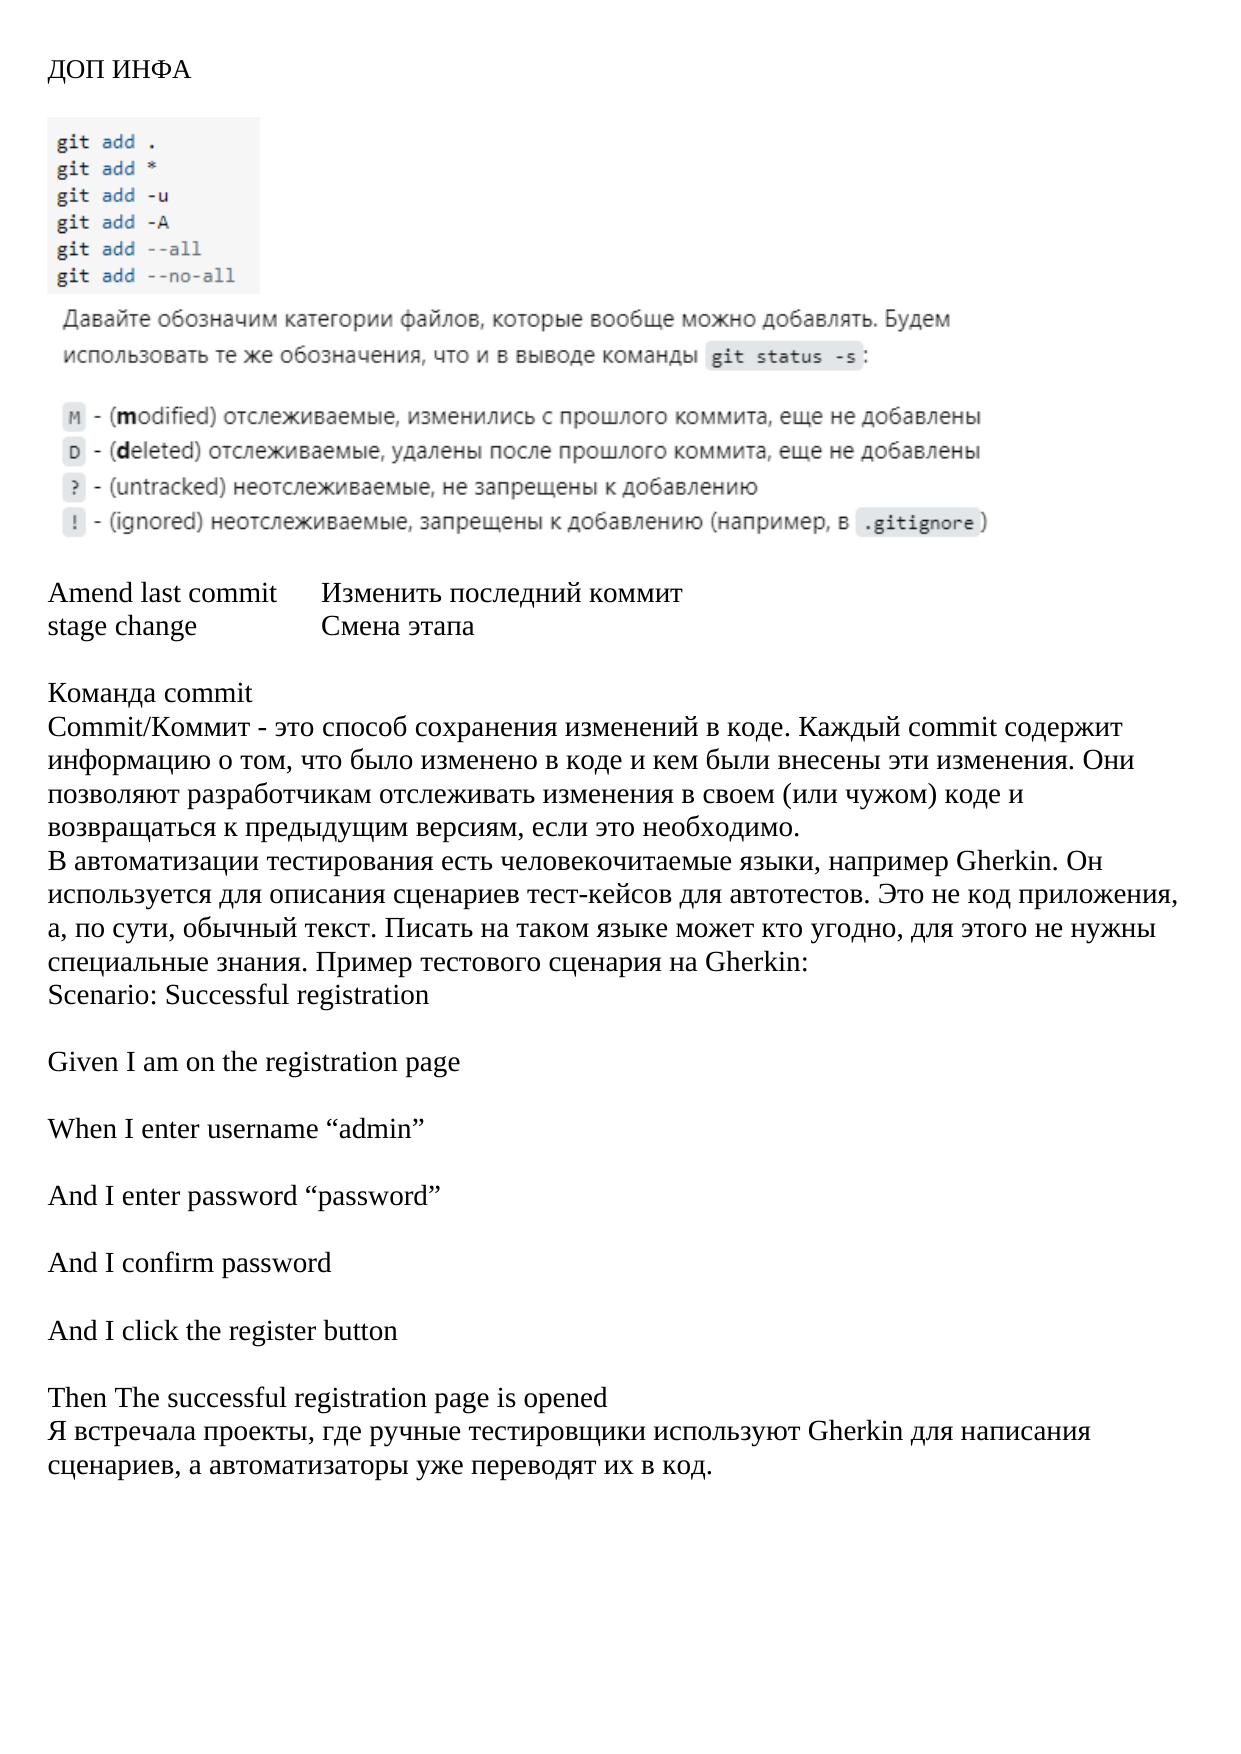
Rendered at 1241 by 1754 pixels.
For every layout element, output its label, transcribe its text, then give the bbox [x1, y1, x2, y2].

text Then The successful registration page is opened [47, 1380, 1193, 1413]
text В автоматизации тестирования есть человекочитаемые языки, например Gherkin. Он используется для описания сценариев тест-кейсов для автотестов. Это не код приложения, а, по сути, обычный текст. Писать на таком языке может кто угодно, для этого не нужны специальные знания. Пример тестового сценария на Gherkin: [47, 843, 1193, 977]
text When I enter username “admin” [47, 1111, 1193, 1145]
text And I enter password “password” [47, 1178, 1193, 1212]
text Команда commit [47, 675, 1193, 709]
text Commit/Коммит - это способ сохранения изменений в коде. Каждый commit содержит информацию о том, что было изменено в коде и кем были внесены эти изменения. Они позволяют разработчикам отслеживать изменения в своем (или чужом) коде и возвращаться к предыдущим версиям, если это необходимо. [47, 709, 1193, 843]
text Given I am on the registration page [47, 1044, 1193, 1078]
text stage change Cмена этапа [47, 608, 1193, 642]
picture [47, 117, 992, 542]
text Я встречала проекты, где ручные тестировщики используют Gherkin для написания сценариев, а автоматизаторы уже переводят их в код. [47, 1413, 1193, 1480]
text ДОП ИНФА [47, 53, 1193, 84]
text And I confirm password [47, 1246, 1193, 1279]
text And I click the register button [47, 1313, 1193, 1346]
text Amend last commit Изменить последний коммит [47, 575, 1193, 608]
text Scenario: Successful registration [47, 977, 1193, 1011]
